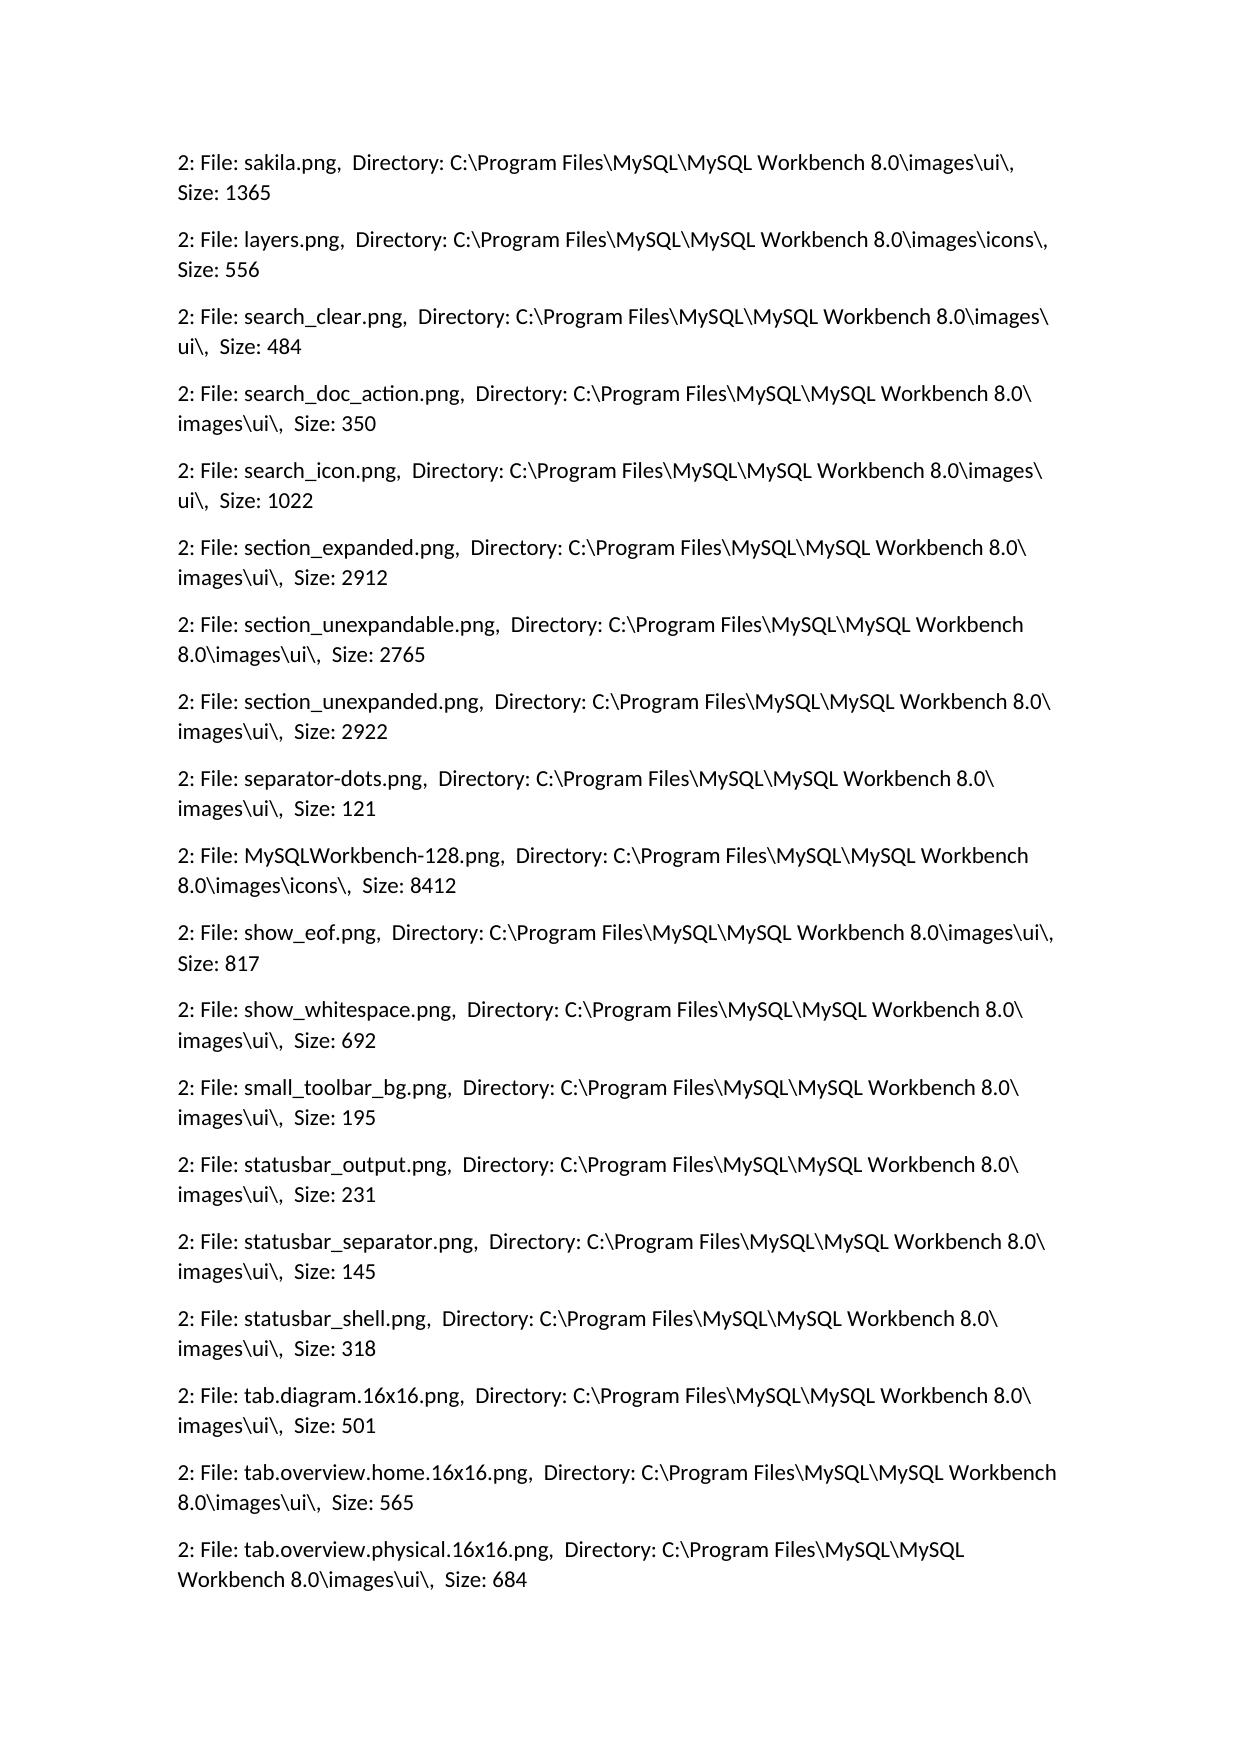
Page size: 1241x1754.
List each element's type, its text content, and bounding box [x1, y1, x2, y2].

text 2: File: MySQLWorkbench-128.png, Directory: C:\Program Files\MySQL\MySQL Workbench 8.0\images\icons\, Size: 8412 [177, 841, 1063, 899]
text 2: File: statusbar_shell.png, Directory: C:\Program Files\MySQL\MySQL Workbench 8.0\images\ui\, Size: 318 [177, 1304, 1063, 1362]
text 2: File: statusbar_output.png, Directory: C:\Program Files\MySQL\MySQL Workbench 8.0\images\ui\, Size: 231 [177, 1150, 1063, 1208]
text 2: File: small_toolbar_bg.png, Directory: C:\Program Files\MySQL\MySQL Workbench 8.0\images\ui\, Size: 195 [177, 1073, 1063, 1131]
text 2: File: search_doc_action.png, Directory: C:\Program Files\MySQL\MySQL Workbench 8.0\images\ui\, Size: 350 [177, 379, 1063, 437]
text 2: File: tab.overview.home.16x16.png, Directory: C:\Program Files\MySQL\MySQL Workbench 8.0\images\ui\, Size: 565 [177, 1458, 1063, 1516]
text 2: File: sakila.png, Directory: C:\Program Files\MySQL\MySQL Workbench 8.0\images\ui\, Size: 1365 [177, 148, 1063, 206]
text 2: File: statusbar_separator.png, Directory: C:\Program Files\MySQL\MySQL Workbench 8.0\images\ui\, Size: 145 [177, 1227, 1063, 1285]
text 2: File: show_eof.png, Directory: C:\Program Files\MySQL\MySQL Workbench 8.0\images\ui\, Size: 817 [177, 918, 1063, 977]
text 2: File: tab.overview.physical.16x16.png, Directory: C:\Program Files\MySQL\MySQL Workbench 8.0\images\ui\, Size: 684 [177, 1535, 1063, 1593]
text 2: File: show_whitespace.png, Directory: C:\Program Files\MySQL\MySQL Workbench 8.0\images\ui\, Size: 692 [177, 996, 1063, 1054]
text 2: File: section_unexpanded.png, Directory: C:\Program Files\MySQL\MySQL Workbench 8.0\images\ui\, Size: 2922 [177, 687, 1063, 745]
text 2: File: layers.png, Directory: C:\Program Files\MySQL\MySQL Workbench 8.0\images\icons\, Size: 556 [177, 225, 1063, 283]
text 2: File: search_icon.png, Directory: C:\Program Files\MySQL\MySQL Workbench 8.0\images\ui\, Size: 1022 [177, 456, 1063, 514]
text 2: File: search_clear.png, Directory: C:\Program Files\MySQL\MySQL Workbench 8.0\images\ui\, Size: 484 [177, 302, 1063, 360]
text 2: File: section_expanded.png, Directory: C:\Program Files\MySQL\MySQL Workbench 8.0\images\ui\, Size: 2912 [177, 533, 1063, 591]
text 2: File: section_unexpandable.png, Directory: C:\Program Files\MySQL\MySQL Workbench 8.0\images\ui\, Size: 2765 [177, 610, 1063, 668]
text 2: File: tab.diagram.16x16.png, Directory: C:\Program Files\MySQL\MySQL Workbench 8.0\images\ui\, Size: 501 [177, 1381, 1063, 1439]
text 2: File: separator-dots.png, Directory: C:\Program Files\MySQL\MySQL Workbench 8.0\images\ui\, Size: 121 [177, 764, 1063, 822]
